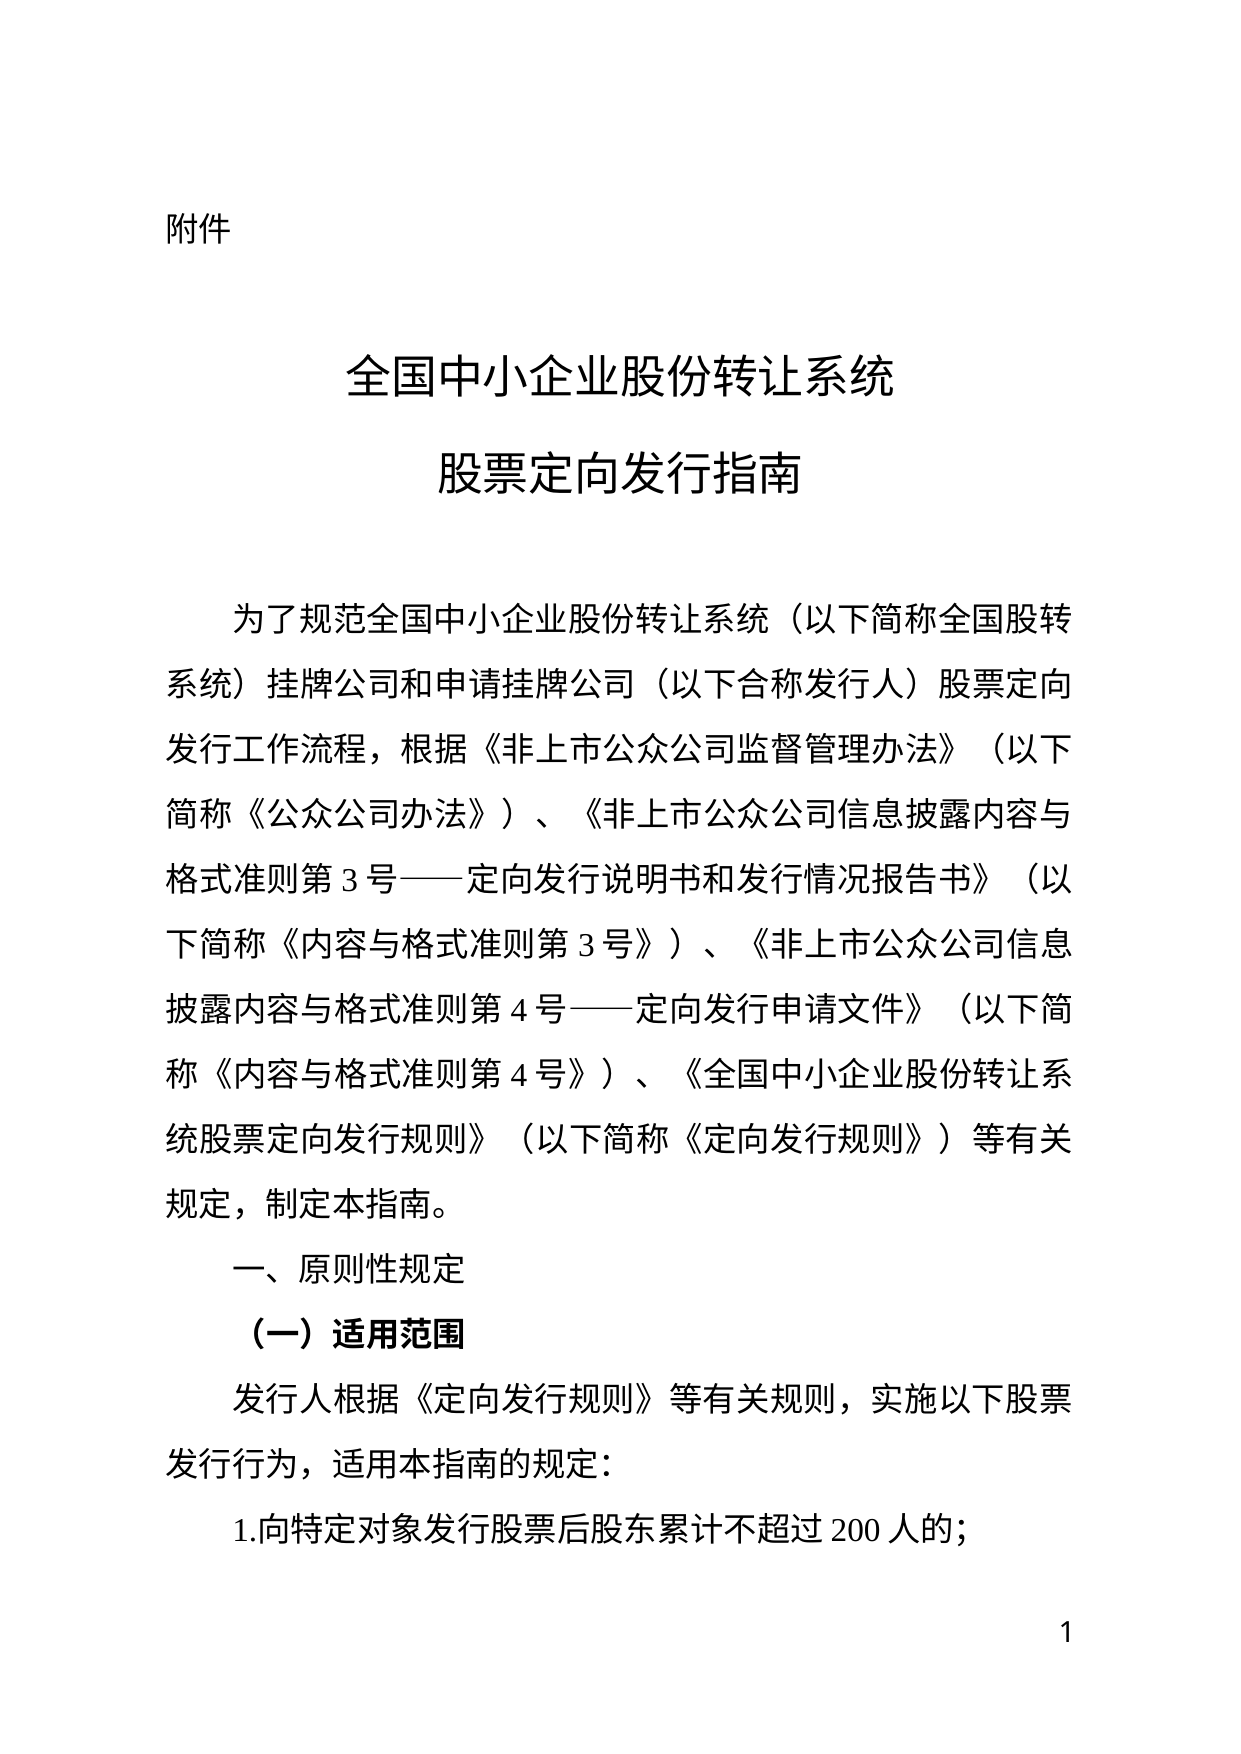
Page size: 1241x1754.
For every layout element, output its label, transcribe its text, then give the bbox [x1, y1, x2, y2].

text 1.向特定对象发行股票后股东累计不超过200人的； [165, 1494, 1075, 1559]
text 股票定向发行指南 [165, 422, 1075, 519]
text 一、原则性规定 [165, 1234, 1075, 1299]
text 为了规范全国中小企业股份转让系统（以下简称全国股转系统）挂牌公司和申请挂牌公司（以下合称发行人）股票定向发行工作流程，根据《非上市公众公司监督管理办法》（以下简称《公众公司办法》）、《非上市公众公司信息披露内容与格式准则第3号——定向发行说明书和发行情况报告书》（以下简称《内容与格式准则第3号》）、《非上市公众公司信息披露内容与格式准则第4号——定向发行申请文件》（以下简称《内容与格式准则第4号》）、《全国中小企业股份转让系统股票定向发行规则》（以下简称《定向发行规则》）等有关规定，制定本指南。 [165, 584, 1075, 1234]
text 全国中小企业股份转让系统 [165, 324, 1075, 422]
text （一）适用范围 [165, 1299, 1075, 1364]
text 发行人根据《定向发行规则》等有关规则，实施以下股票发行行为，适用本指南的规定： [165, 1364, 1075, 1494]
text 附件 [165, 194, 1075, 259]
